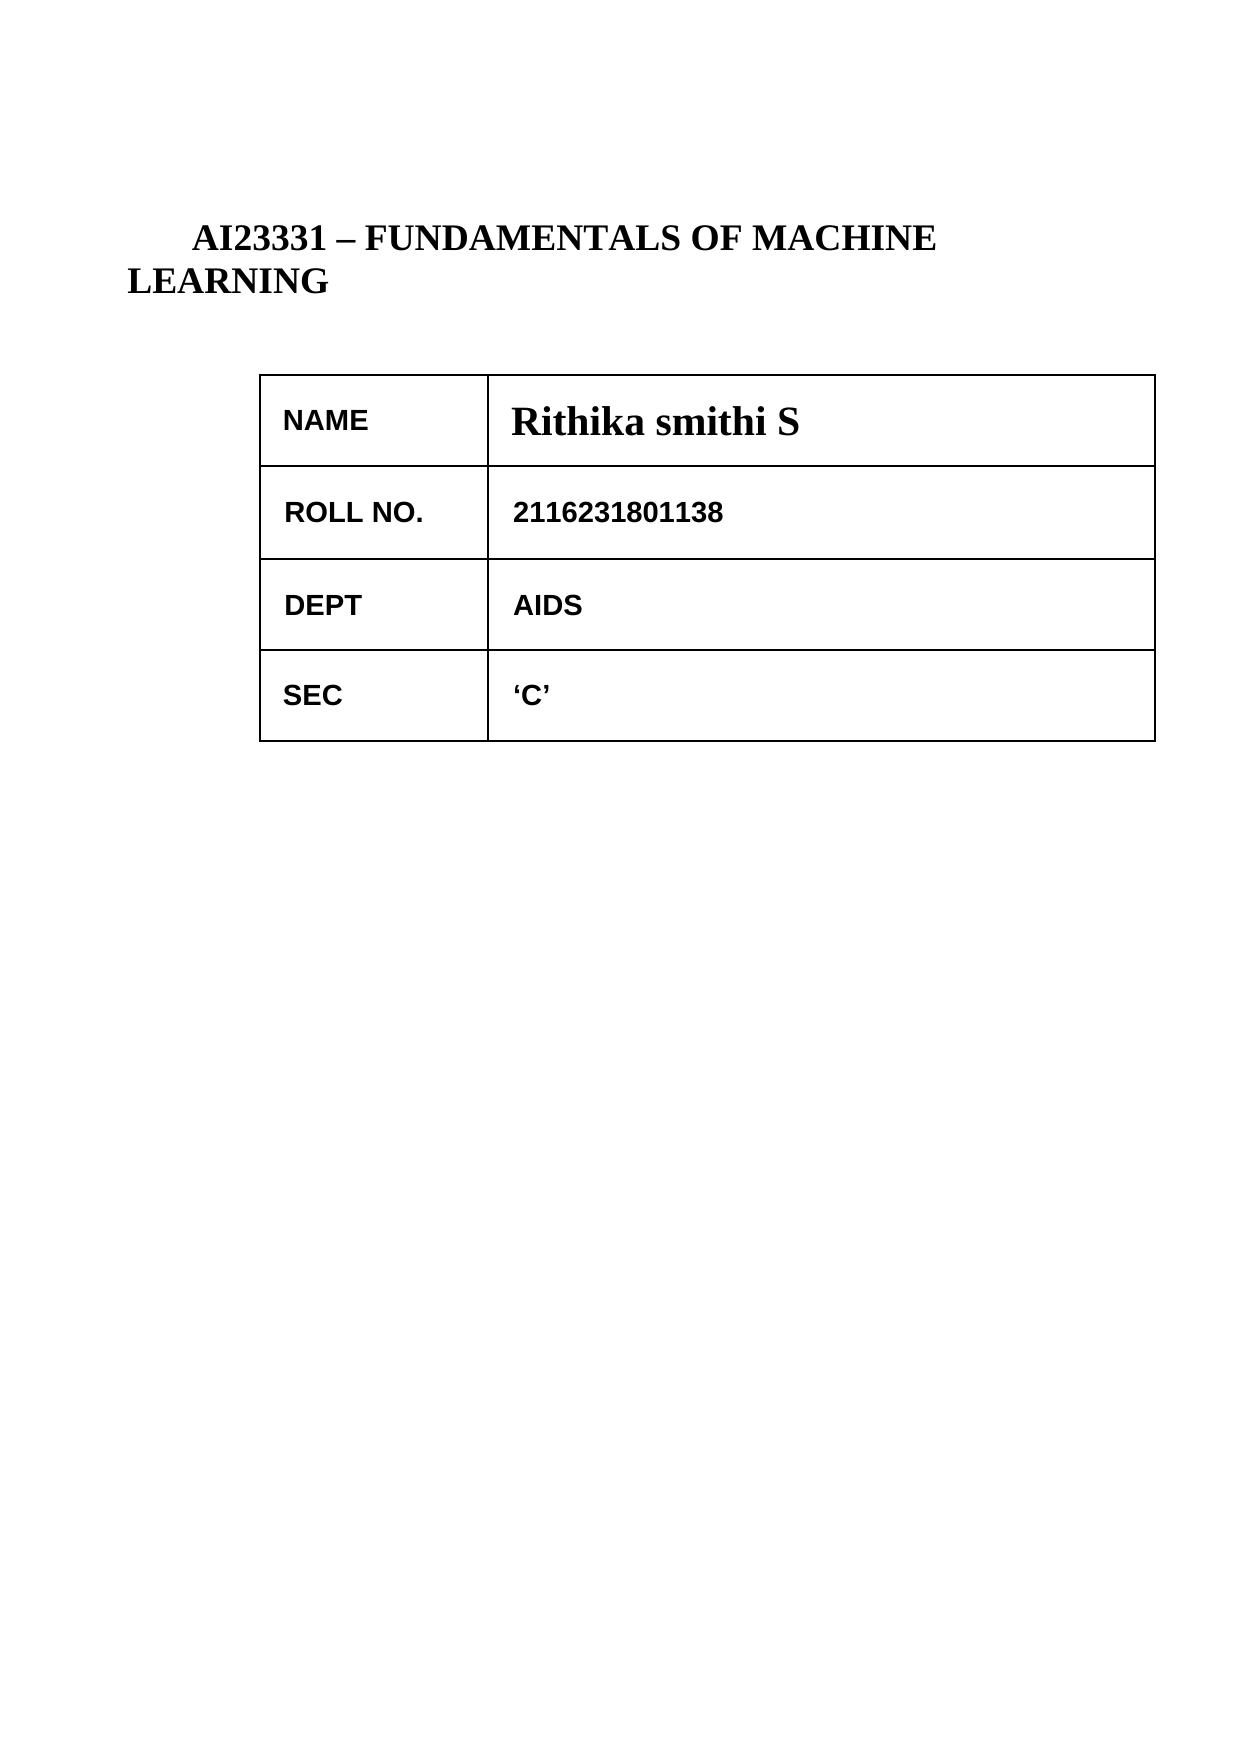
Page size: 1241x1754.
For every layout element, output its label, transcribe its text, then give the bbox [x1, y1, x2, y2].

table_cell SEC [261, 651, 487, 739]
table_cell 2116231801138 [489, 467, 1154, 558]
text AI23331 – FUNDAMENTALS OF MACHINE LEARNING [127, 216, 1146, 302]
table_cell DEPT [261, 560, 487, 648]
table_header Rithika smithi S [489, 376, 1154, 464]
table_cell ‘C’ [489, 651, 1154, 739]
table_cell ROLL NO. [261, 467, 487, 558]
table_header NAME [261, 376, 487, 464]
table_cell AIDS [489, 560, 1154, 648]
